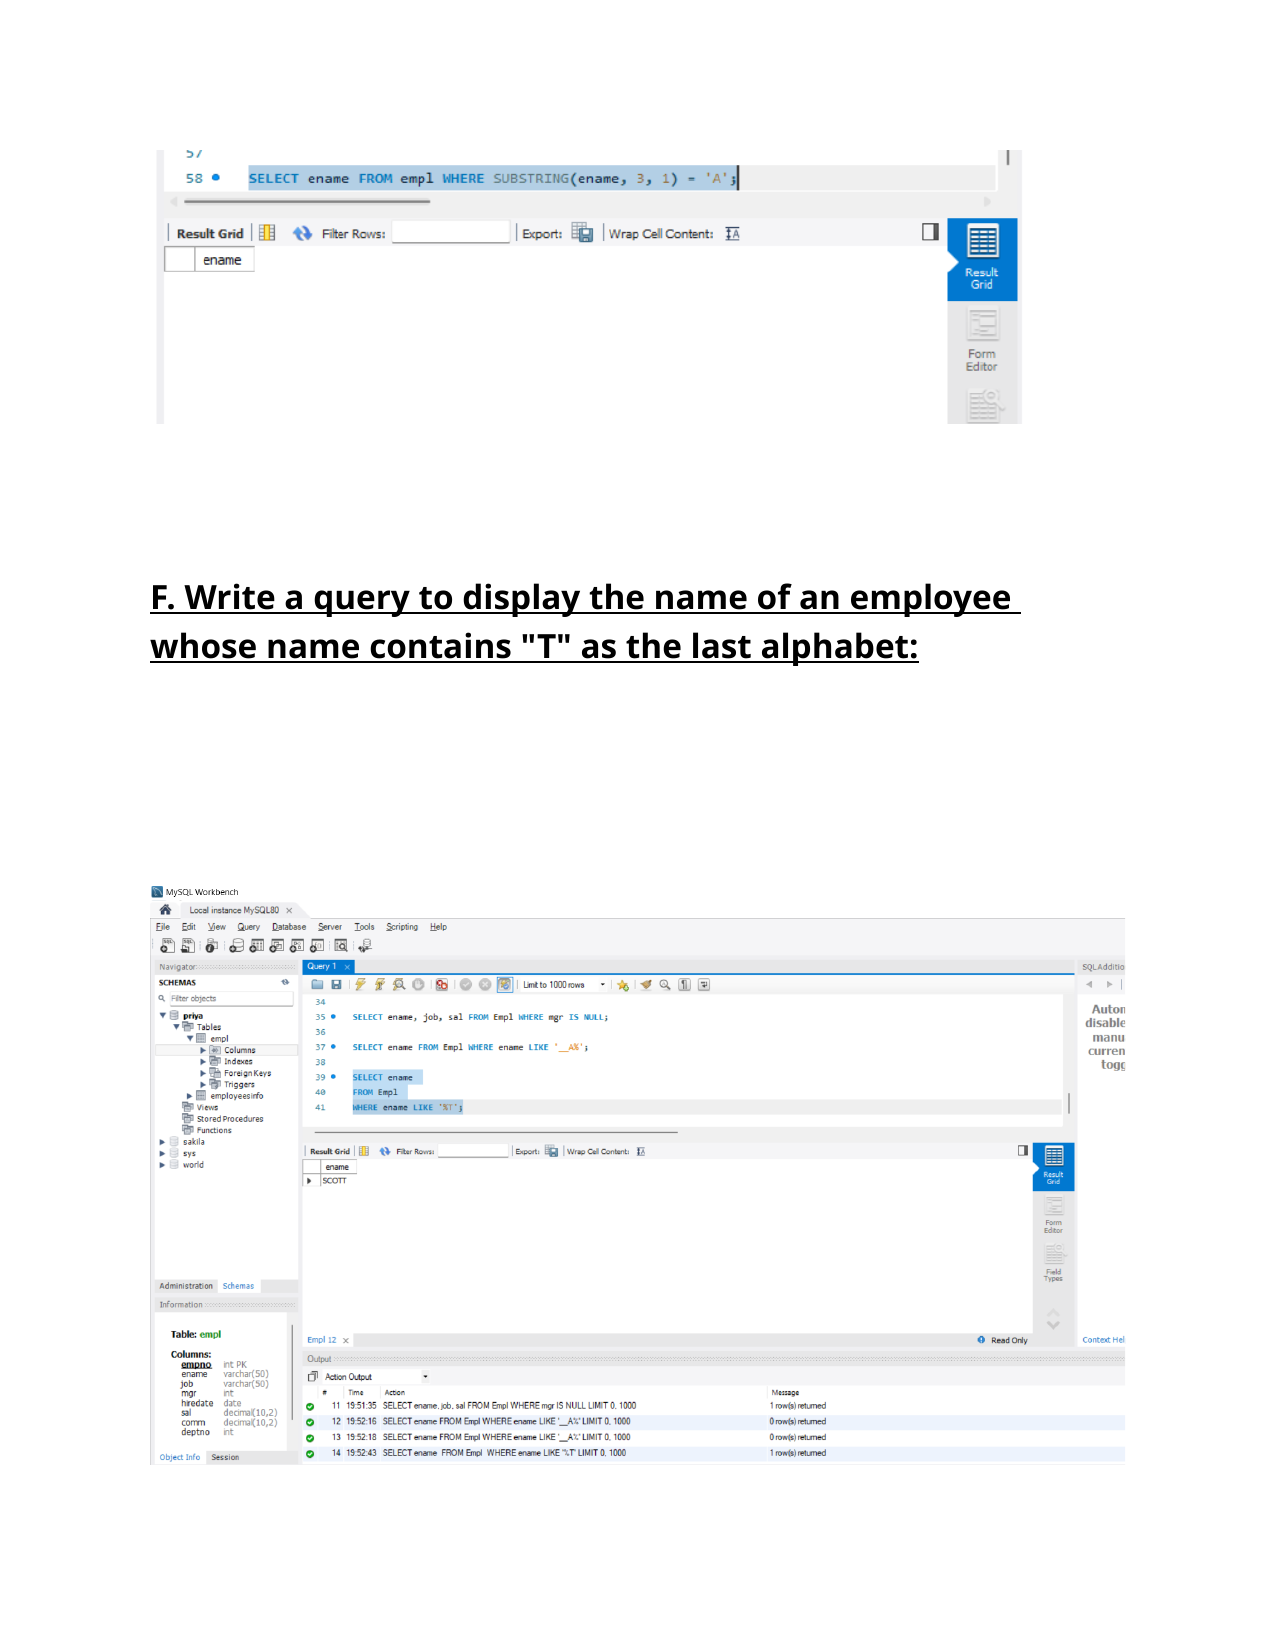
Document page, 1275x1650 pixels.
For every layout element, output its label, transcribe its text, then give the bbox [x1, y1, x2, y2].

text F. Write a query to display the name of an employee whose name contains "T" as the last alphabet: [150, 574, 1125, 668]
picture [150, 150, 1125, 424]
picture [150, 885, 1125, 1465]
